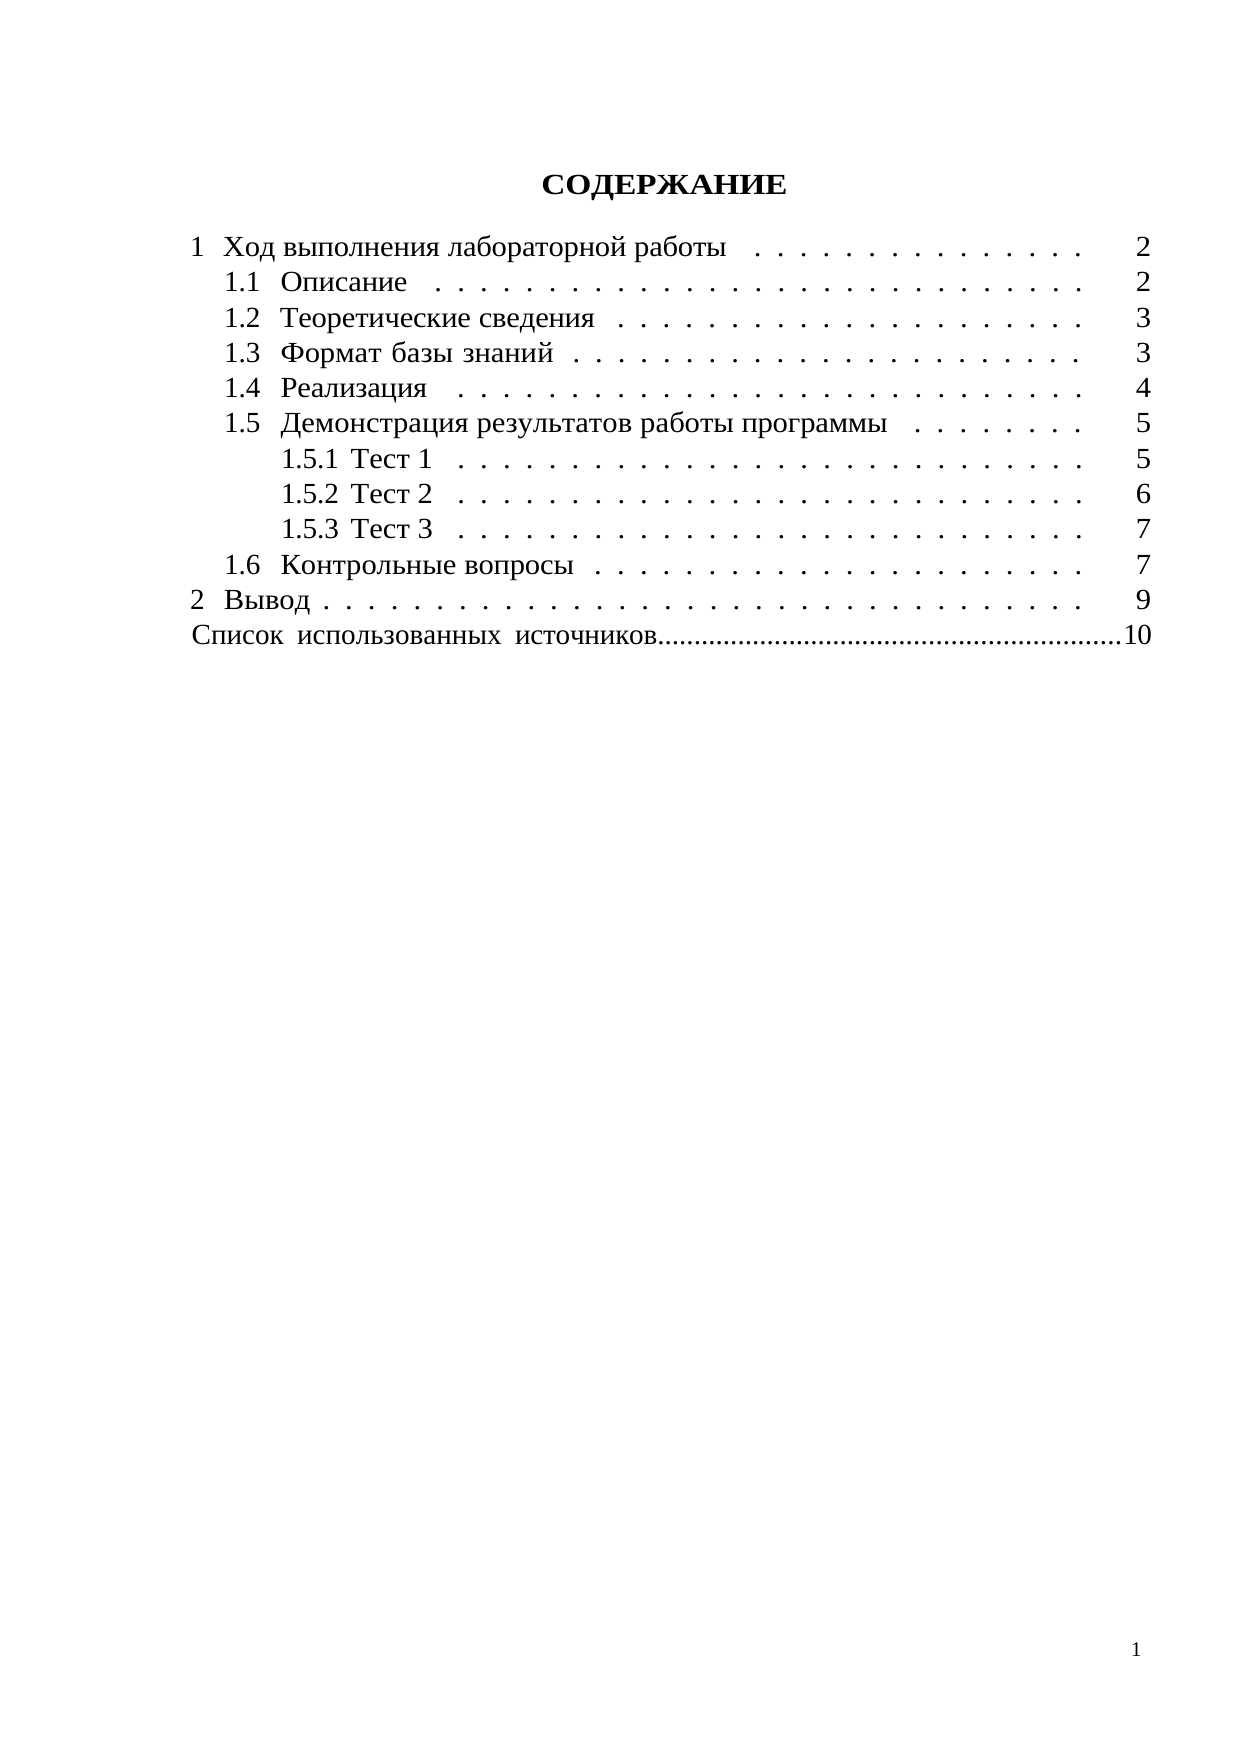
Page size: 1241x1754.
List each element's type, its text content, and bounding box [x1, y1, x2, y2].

list Формат базы знаний . . . . . . . . . . . . . . . . . . . . . . . 3 [162, 335, 1152, 368]
list Ход выполнения лабораторной работы . . . . . . . . . . . . . . . 2 [162, 229, 1152, 263]
list Контрольные вопросы . . . . . . . . . . . . . . . . . . . . . . 7 [162, 547, 1152, 580]
list Теоретические сведения . . . . . . . . . . . . . . . . . . . . . 3 [162, 300, 1152, 333]
list Тест 2 . . . . . . . . . . . . . . . . . . . . . . . . . . . . 6 [162, 476, 1152, 510]
list Тест 3 . . . . . . . . . . . . . . . . . . . . . . . . . . . . 7 [162, 511, 1152, 545]
subtitle СОДЕРЖАНИЕ [162, 167, 1166, 200]
text Список использованных источников 10 [191, 617, 1232, 651]
list Тест 1 . . . . . . . . . . . . . . . . . . . . . . . . . . . . 5 [162, 441, 1152, 474]
list Описание . . . . . . . . . . . . . . . . . . . . . . . . . . . . . 2 [162, 264, 1152, 298]
list Вывод . . . . . . . . . . . . . . . . . . . . . . . . . . . . . . . . . . 9 [162, 582, 1152, 616]
list Реализация . . . . . . . . . . . . . . . . . . . . . . . . . . . . 4 [162, 370, 1152, 404]
list Демонстрация результатов работы программы . . . . . . . . 5 [162, 406, 1152, 439]
